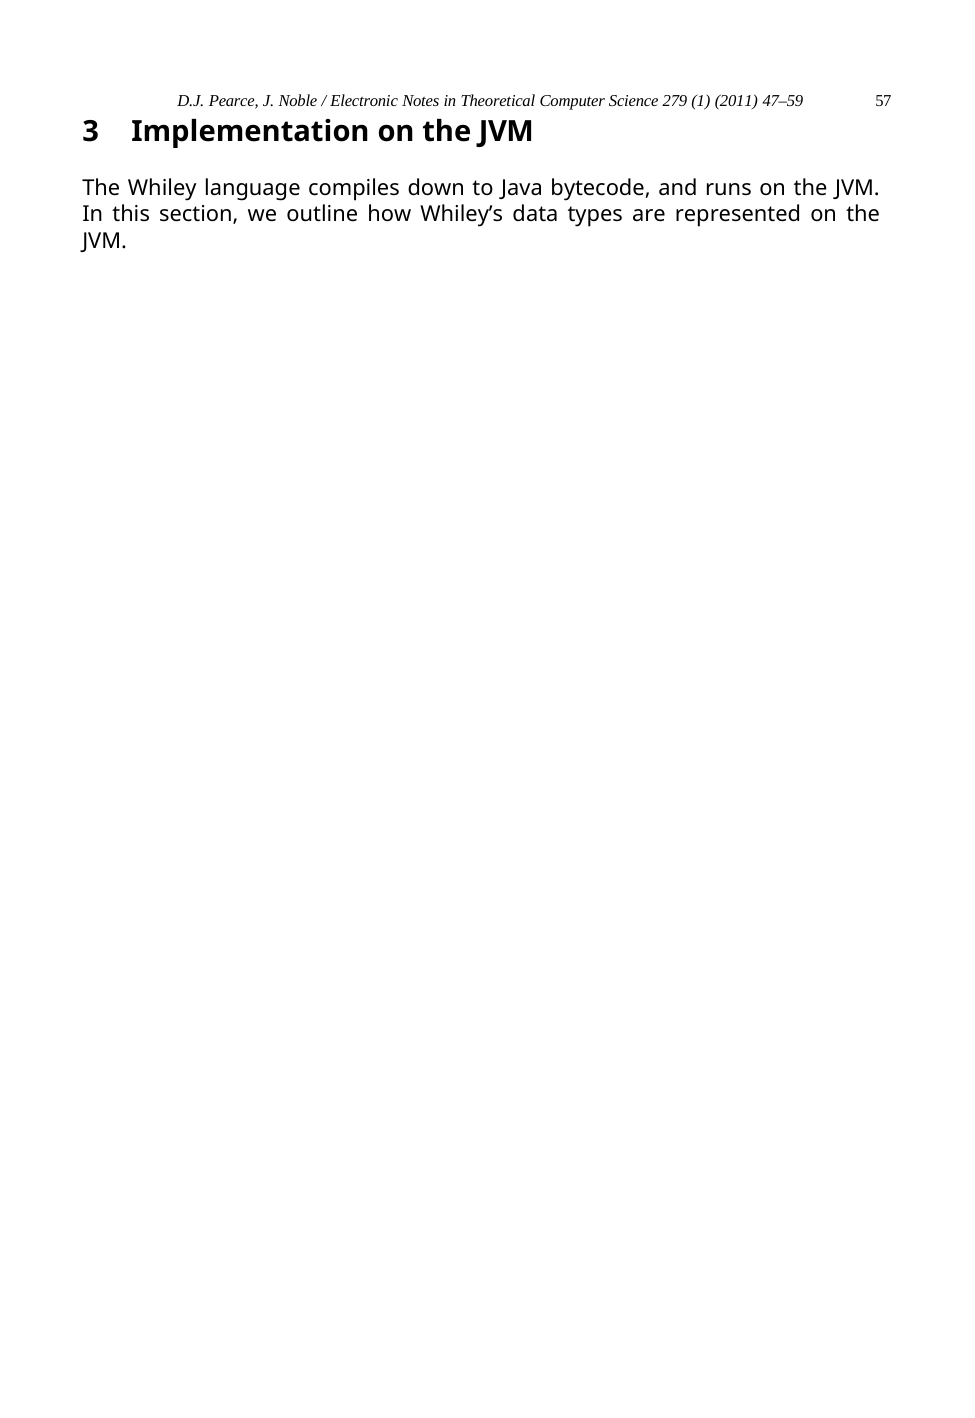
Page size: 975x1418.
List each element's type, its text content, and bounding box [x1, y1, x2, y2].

text The Whiley language compiles down to Java bytecode, and runs on the JVM. In this section, we outline how Whiley’s data types are represented on the JVM. [82, 174, 881, 254]
subtitle Implementation on the JVM [82, 110, 904, 150]
